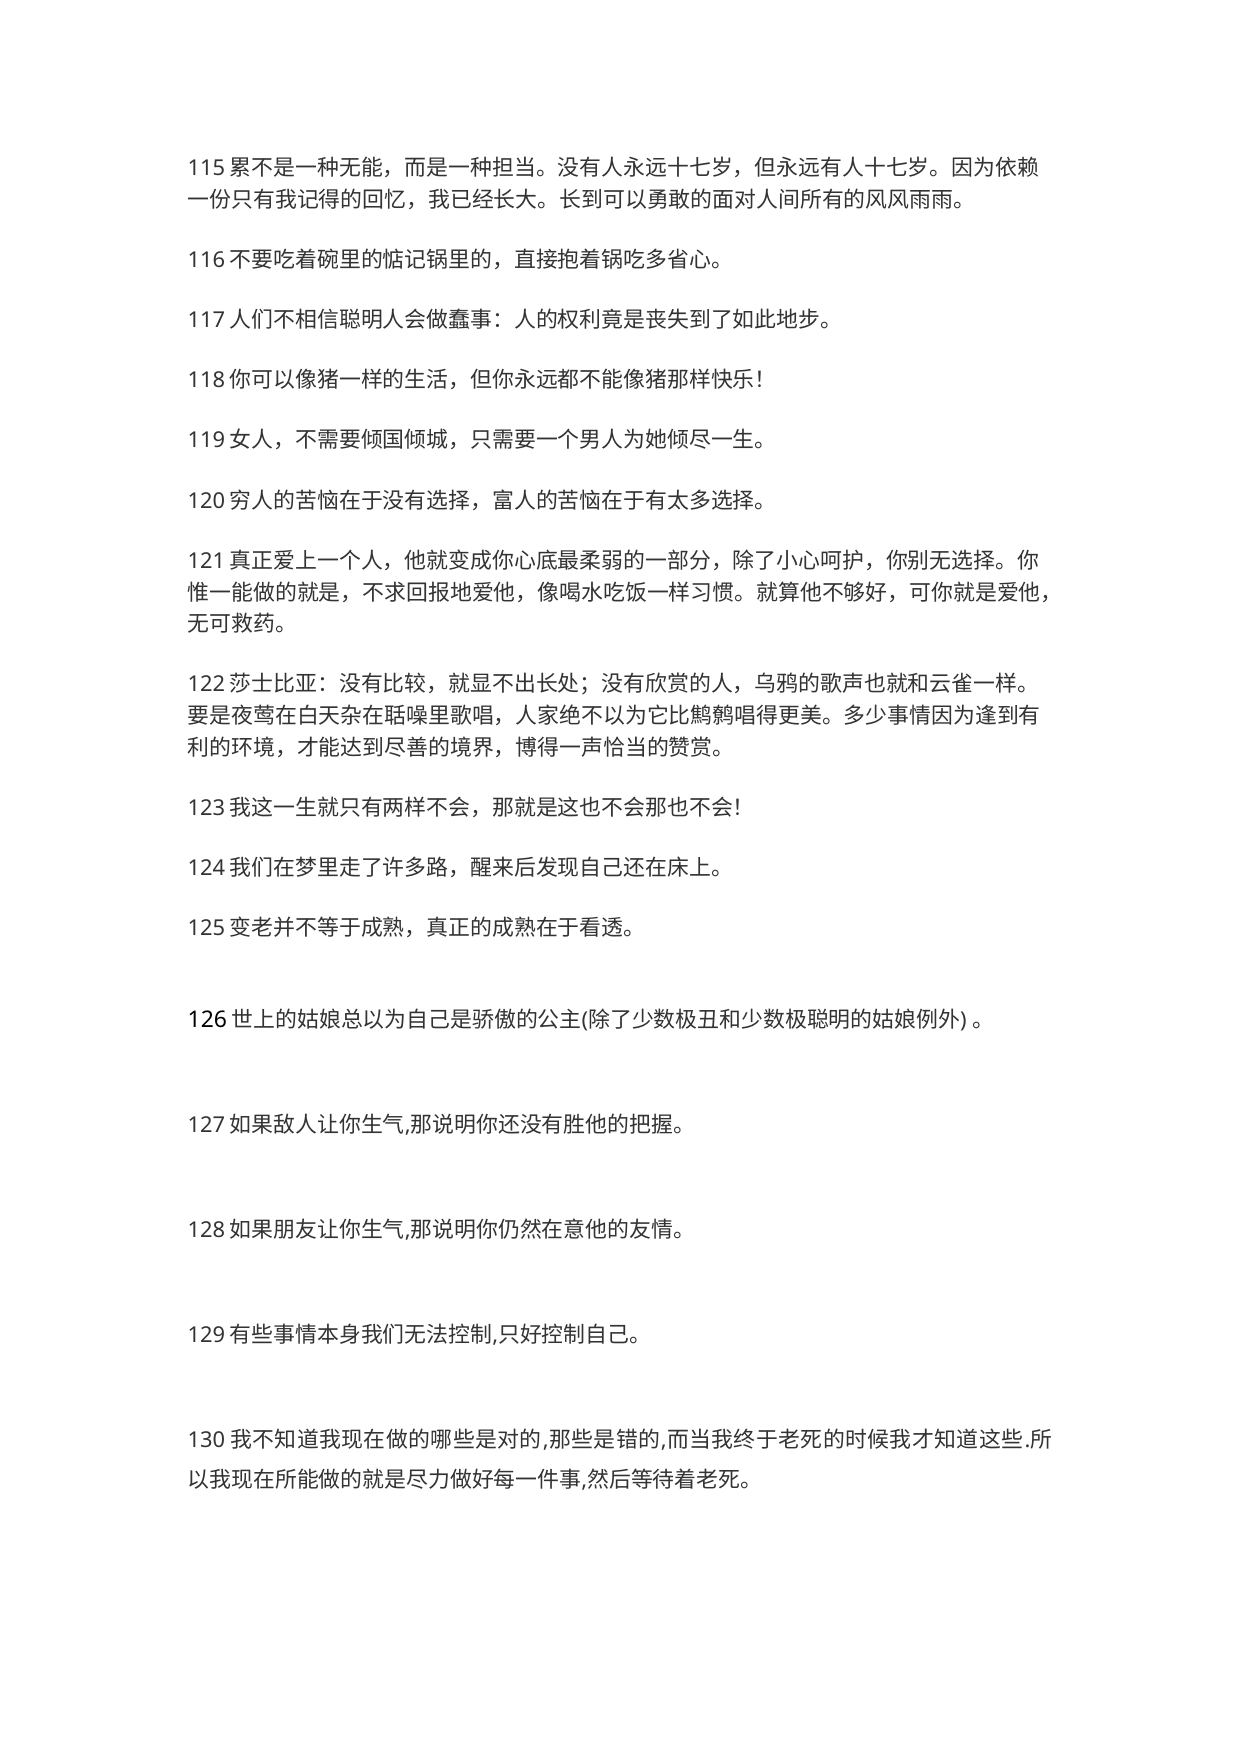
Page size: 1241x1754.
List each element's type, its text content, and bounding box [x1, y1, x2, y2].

text 120穷人的苦恼在于没有选择，富人的苦恼在于有太多选择。 [187, 483, 1053, 514]
text 116不要吃着碗里的惦记锅里的，直接抱着锅吃多省心。 [187, 242, 1053, 274]
text 119女人，不需要倾国倾城，只需要一个男人为她倾尽一生。 [187, 422, 1053, 454]
text 129有些事情本身我们无法控制,只好控制自己。 [187, 1309, 1053, 1349]
text 124我们在梦里走了许多路，醒来后发现自己还在床上。 [187, 850, 1053, 882]
text 130我不知道我现在做的哪些是对的,那些是错的,而当我终于老死的时候我才知道这些.所以我现在所能做的就是尽力做好每一件事,然后等待着老死。 [187, 1414, 1053, 1494]
text 125变老并不等于成熟，真正的成熟在于看透。 [187, 910, 1053, 942]
text 117人们不相信聪明人会做蠢事：人的权利竟是丧失到了如此地步。 [187, 302, 1053, 334]
text 126世上的姑娘总以为自己是骄傲的公主(除了少数极丑和少数极聪明的姑娘例外) 。 [187, 994, 1053, 1034]
text 115累不是一种无能，而是一种担当。没有人永远十七岁，但永远有人十七岁。因为依赖一份只有我记得的回忆，我已经长大。长到可以勇敢的面对人间所有的风风雨雨。 [187, 150, 1053, 213]
text 127如果敌人让你生气,那说明你还没有胜他的把握。 [187, 1099, 1053, 1139]
text 128如果朋友让你生气,那说明你仍然在意他的友情。 [187, 1204, 1053, 1244]
text 118你可以像猪一样的生活，但你永远都不能像猪那样快乐！ [187, 362, 1053, 394]
text 122莎士比亚：没有比较，就显不出长处；没有欣赏的人，乌鸦的歌声也就和云雀一样。要是夜莺在白天杂在聒噪里歌唱，人家绝不以为它比鹪鹩唱得更美。多少事情因为逢到有利的环境，才能达到尽善的境界，博得一声恰当的赞赏。 [187, 666, 1053, 762]
text 123我这一生就只有两样不会，那就是这也不会那也不会！ [187, 790, 1053, 822]
text 121真正爱上一个人，他就变成你心底最柔弱的一部分，除了小心呵护，你别无选择。你惟一能做的就是，不求回报地爱他，像喝水吃饭一样习惯。就算他不够好，可你就是爱他，无可救药。 [187, 543, 1053, 638]
